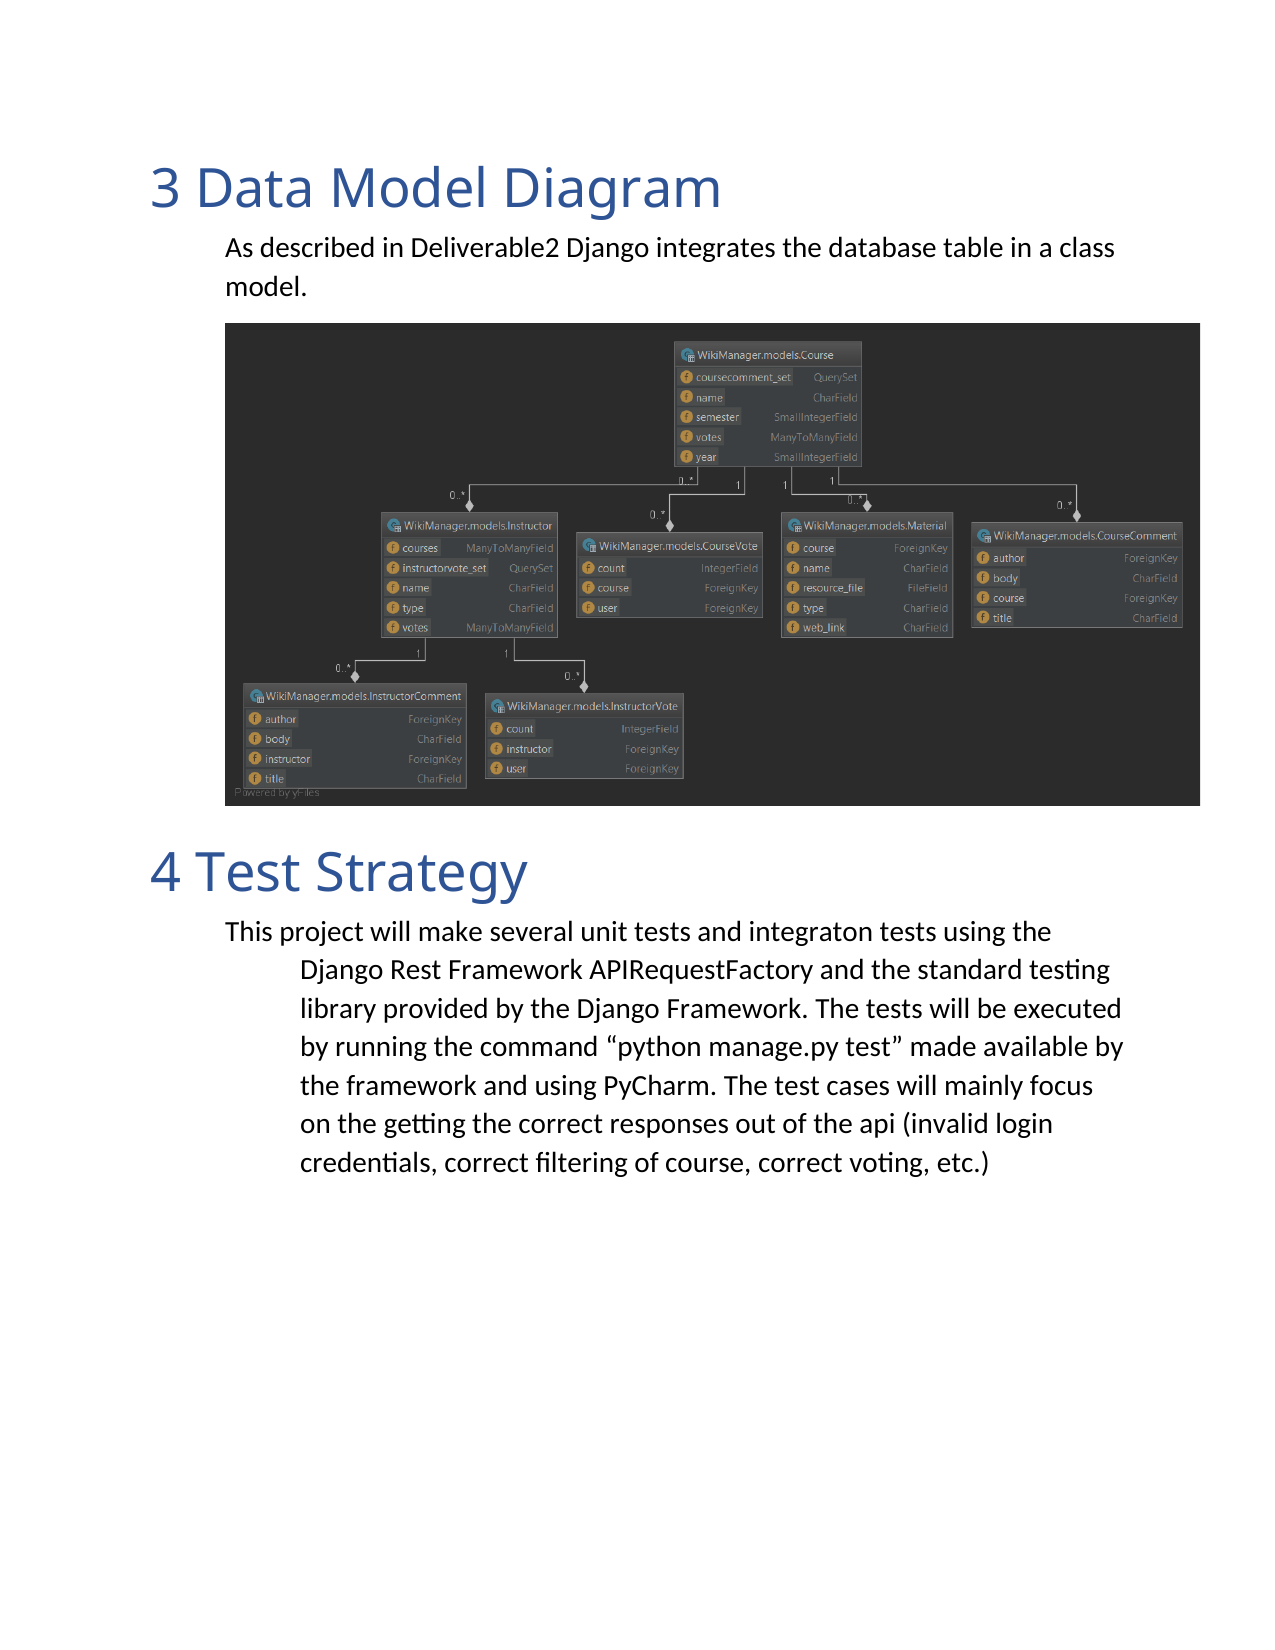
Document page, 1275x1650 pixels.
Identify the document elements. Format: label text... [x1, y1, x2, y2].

text This project will make several unit tests and integraton tests using the Django Rest Framework APIRequestFactory and the standard testing library provided by the Django Framework. The tests will be executed by running the command “python manage.py test” made available by the framework and using PyCharm. The test cases will mainly focus on the getting the correct responses out of the api (invalid login credentials, correct filtering of course, correct voting, etc.) [225, 913, 1125, 1179]
text As described in Deliverable2 Django integrates the database table in a class model. [225, 229, 1125, 304]
subtitle Data Model Diagram [150, 150, 1125, 224]
subtitle Test Strategy [150, 833, 1125, 907]
picture [225, 323, 1200, 806]
